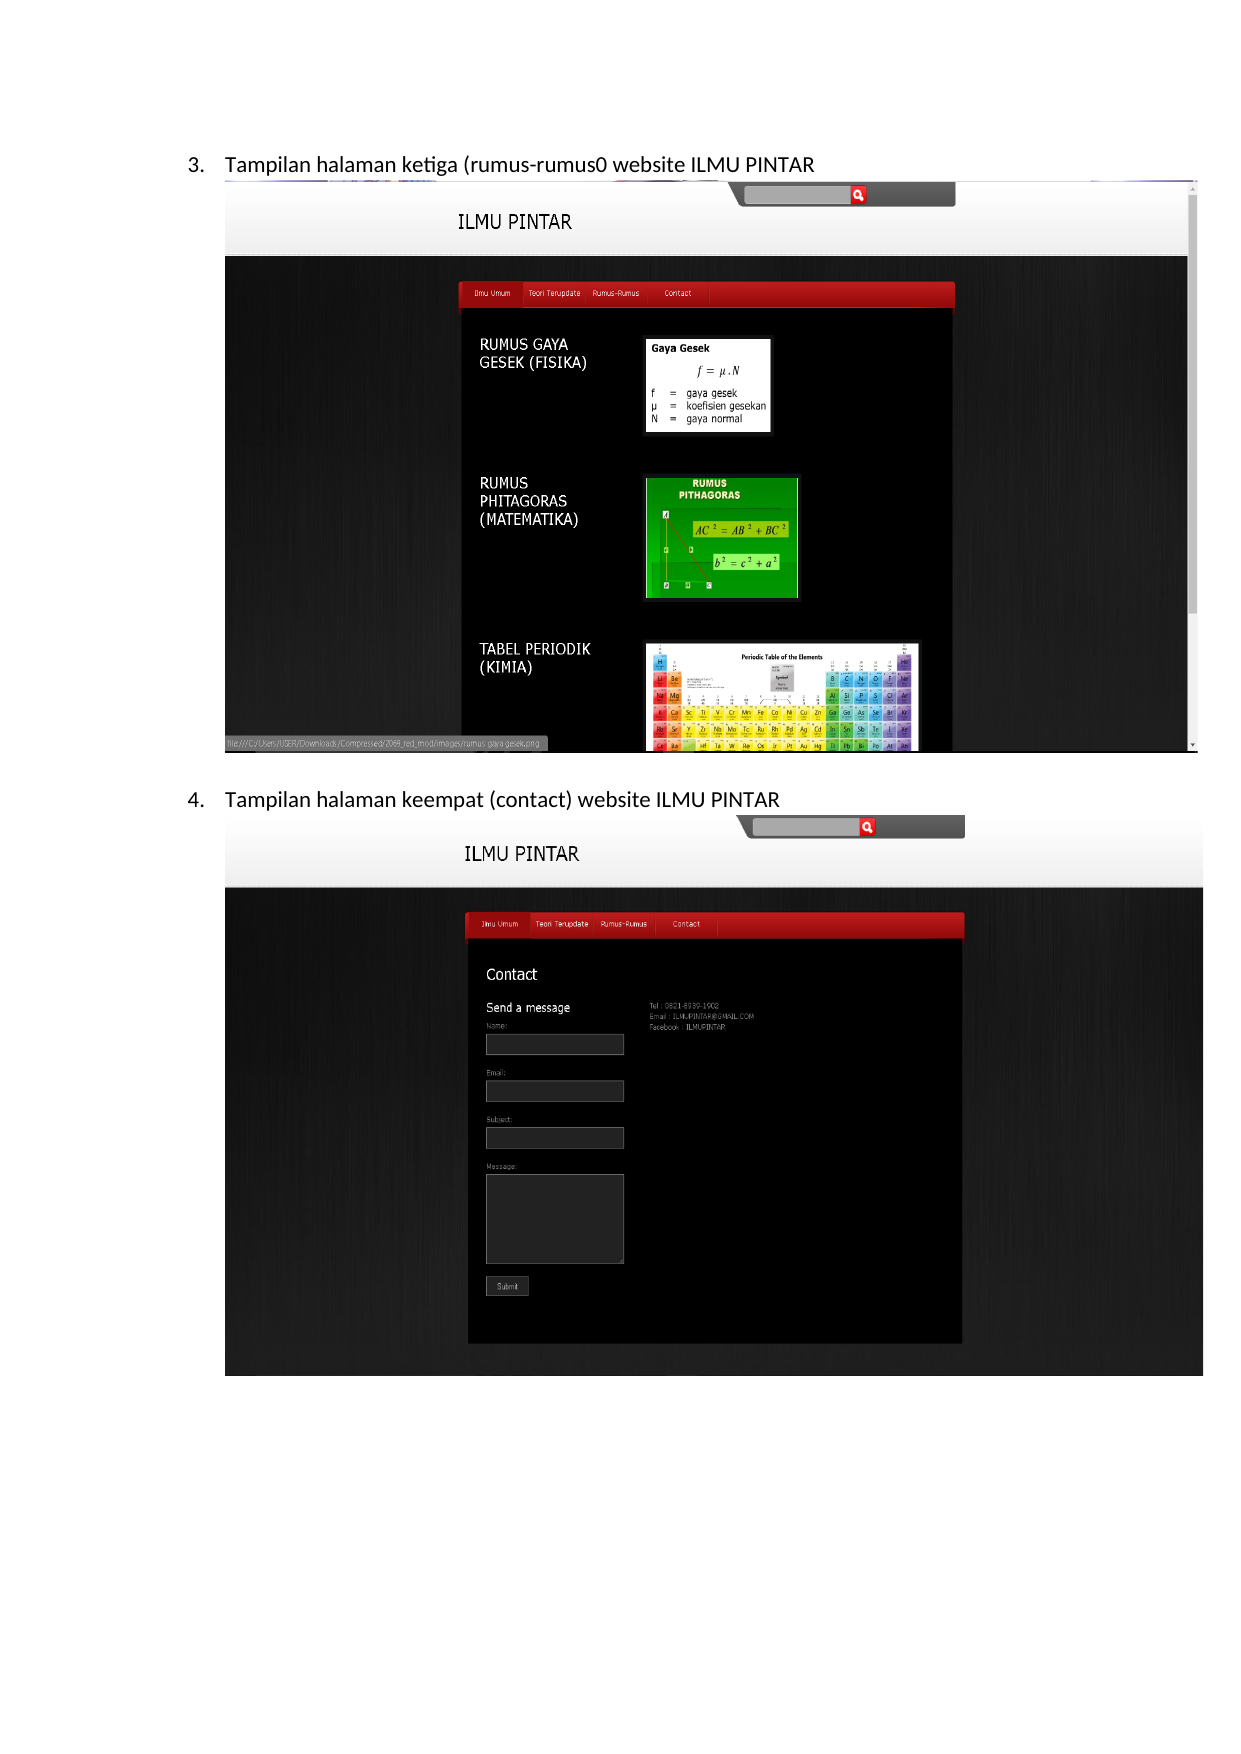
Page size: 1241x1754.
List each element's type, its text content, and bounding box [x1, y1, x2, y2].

list Tampilan halaman keempat (contact) website ILMU PINTAR [187, 785, 1090, 813]
list Tampilan halaman ketiga (rumus-rumus0 website ILMU PINTAR [187, 150, 1090, 178]
picture [225, 815, 1204, 1376]
picture [225, 180, 1198, 753]
